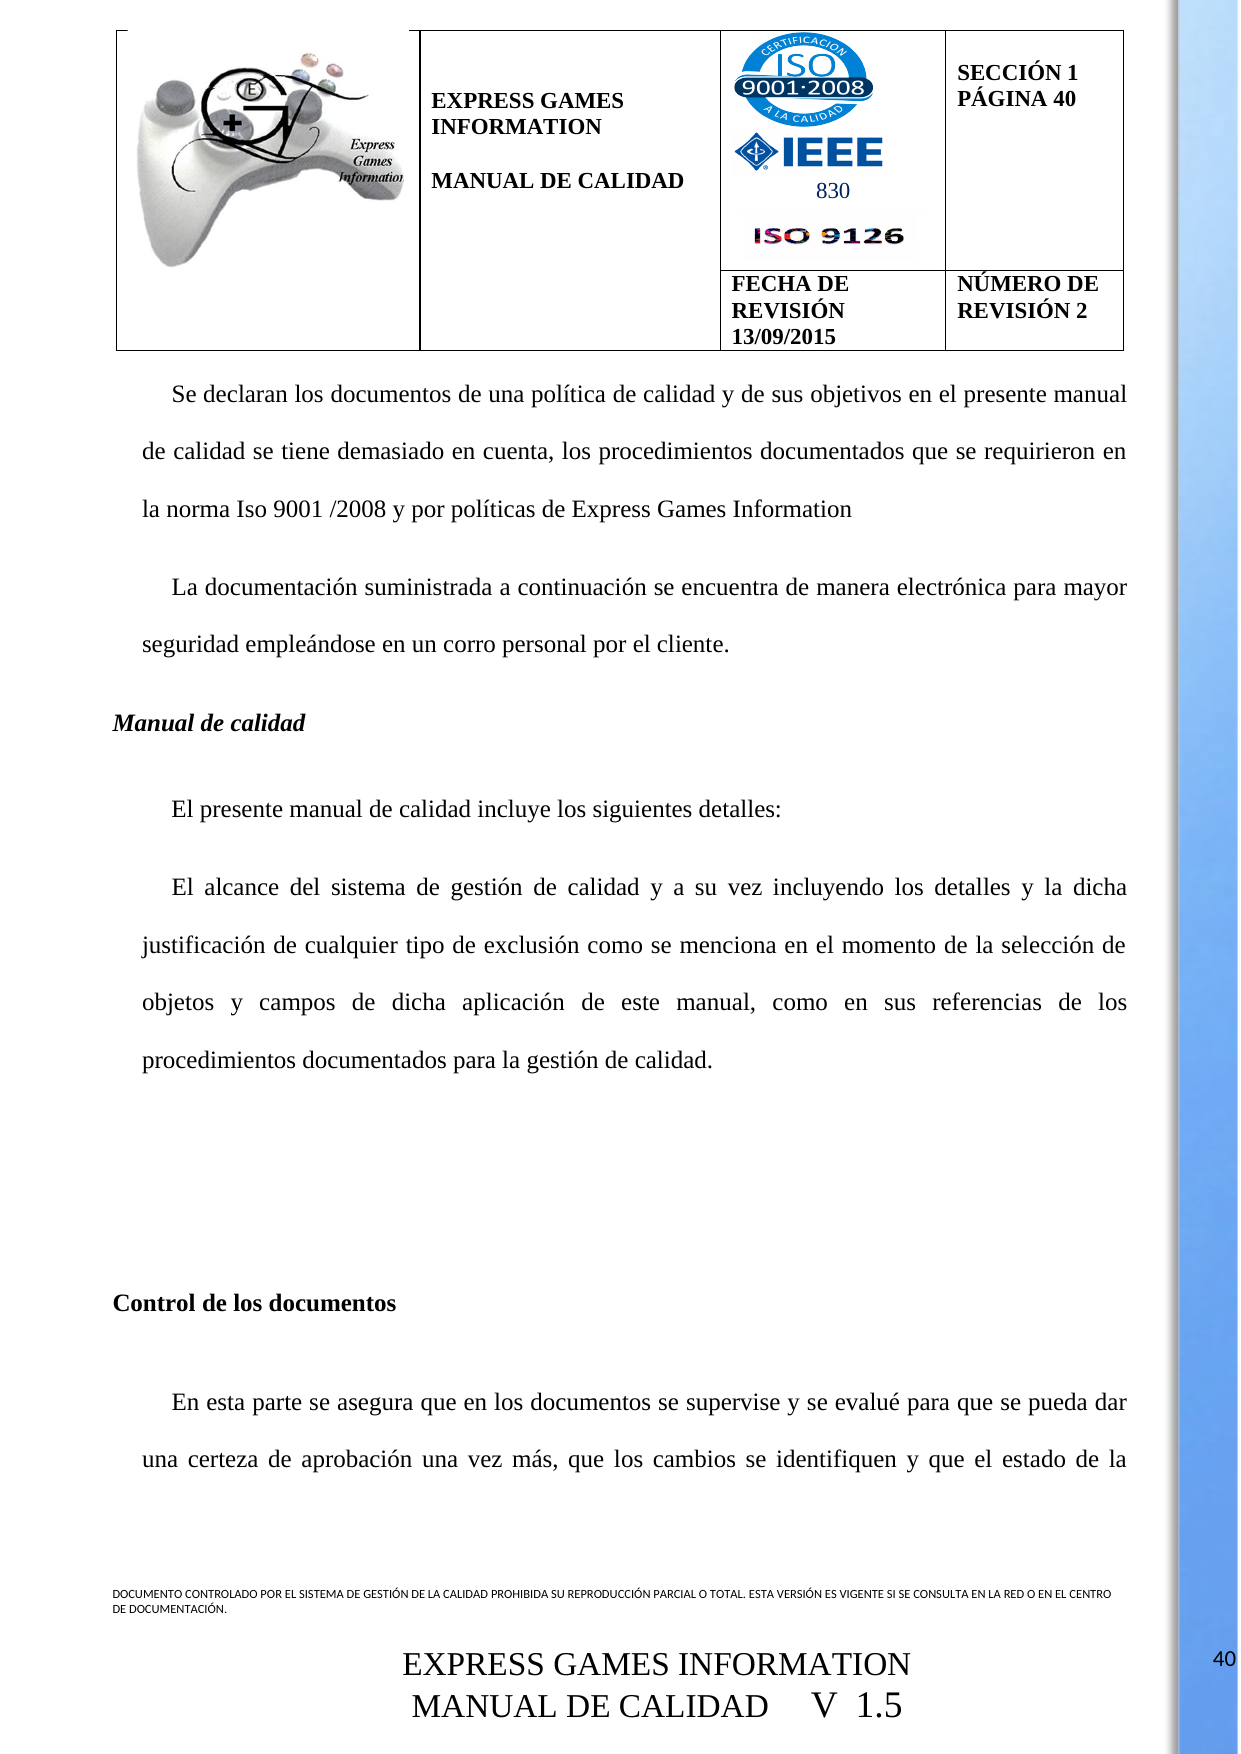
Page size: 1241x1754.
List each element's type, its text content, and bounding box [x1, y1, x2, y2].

text El alcance del sistema de gestión de calidad y a su vez incluyendo los detalles y la dicha justificación de cualquier tipo de exclusión como se menciona en el momento de la selección de objetos y campos de dicha aplicación de este manual, como en sus referencias de los procedimientos documentados para la gestión de calidad. [142, 872, 1128, 1074]
picture [731, 203, 935, 270]
picture [731, 30, 889, 178]
text La documentación suministrada a continuación se encuentra de manera electrónica para mayor seguridad empleándose en un corro personal por el cliente. [142, 572, 1128, 658]
subtitle Manual de calidad [112, 708, 1128, 737]
subtitle Control de los documentos [112, 1288, 1128, 1317]
text El presente manual de calidad incluye los siguientes detalles: [142, 794, 1098, 823]
picture [1180, 0, 1237, 1754]
picture [127, 30, 409, 272]
text Se declaran los documentos de una política de calidad y de sus objetivos en el presente manual de calidad se tiene demasiado en cuenta, los procedimientos documentados que se requirieron en la norma Iso 9001 /2008 y por políticas de Express Games Information [142, 379, 1128, 522]
